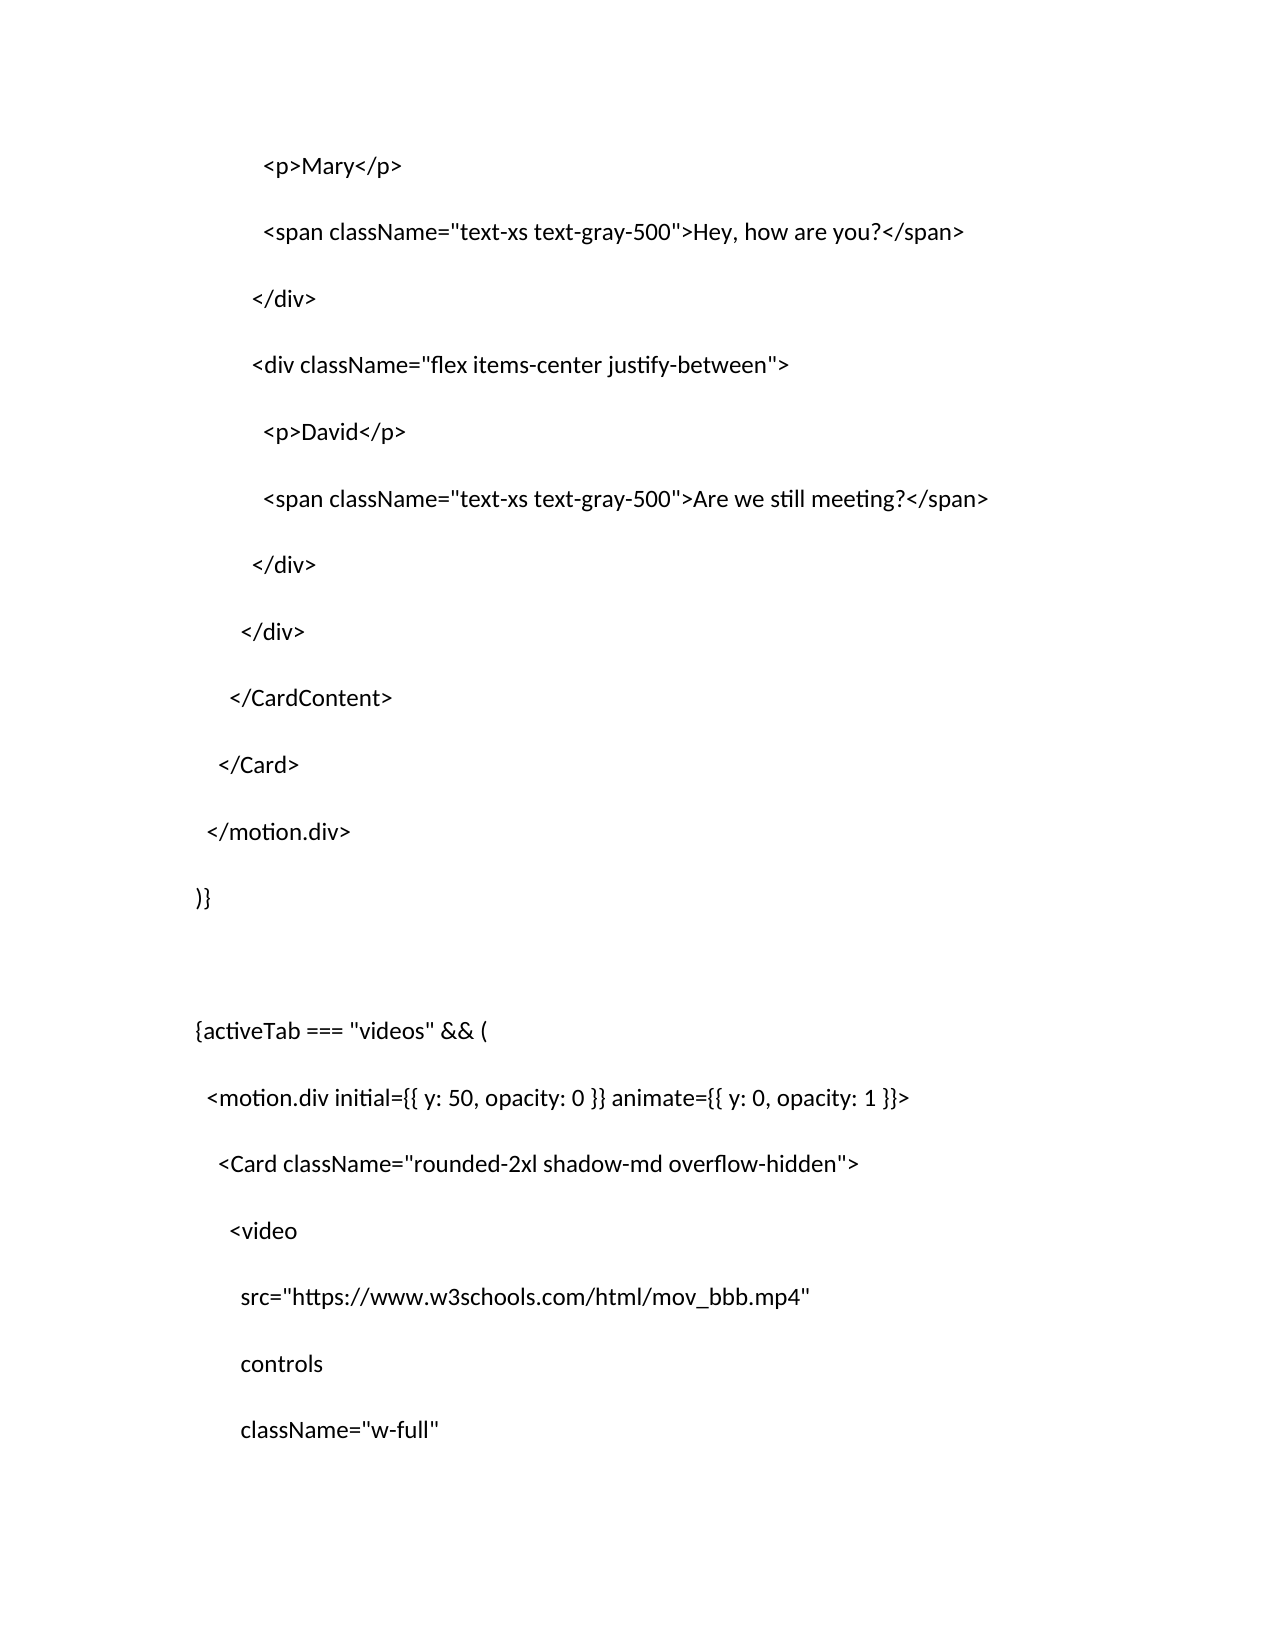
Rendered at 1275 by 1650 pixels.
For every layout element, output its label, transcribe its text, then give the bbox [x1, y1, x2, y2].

text <span className="text-xs text-gray-500">Hey, how are you?</span> [150, 217, 1125, 247]
text controls [150, 1348, 1125, 1379]
text </CardContent> [150, 682, 1125, 713]
text <span className="text-xs text-gray-500">Are we still meeting?</span> [150, 483, 1125, 513]
text <video [150, 1215, 1125, 1246]
text <p>Mary</p> [150, 150, 1125, 181]
text <motion.div initial={{ y: 50, opacity: 0 }} animate={{ y: 0, opacity: 1 }}> [150, 1082, 1125, 1112]
text </div> [150, 549, 1125, 580]
text </div> [150, 283, 1125, 314]
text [150, 350, 1125, 380]
text className="w-full" [150, 1415, 1125, 1445]
text <p>David</p> [150, 416, 1125, 447]
text </Card> [150, 749, 1125, 779]
text </div> [150, 616, 1125, 646]
text src="https://www.w3schools.com/html/mov_bbb.mp4" [150, 1282, 1125, 1312]
text {activeTab === "videos" && ( [150, 1015, 1125, 1046]
text )} [150, 882, 1125, 913]
text <Card className="rounded-2xl shadow-md overflow-hidden"> [150, 1148, 1125, 1179]
text </motion.div> [150, 816, 1125, 846]
